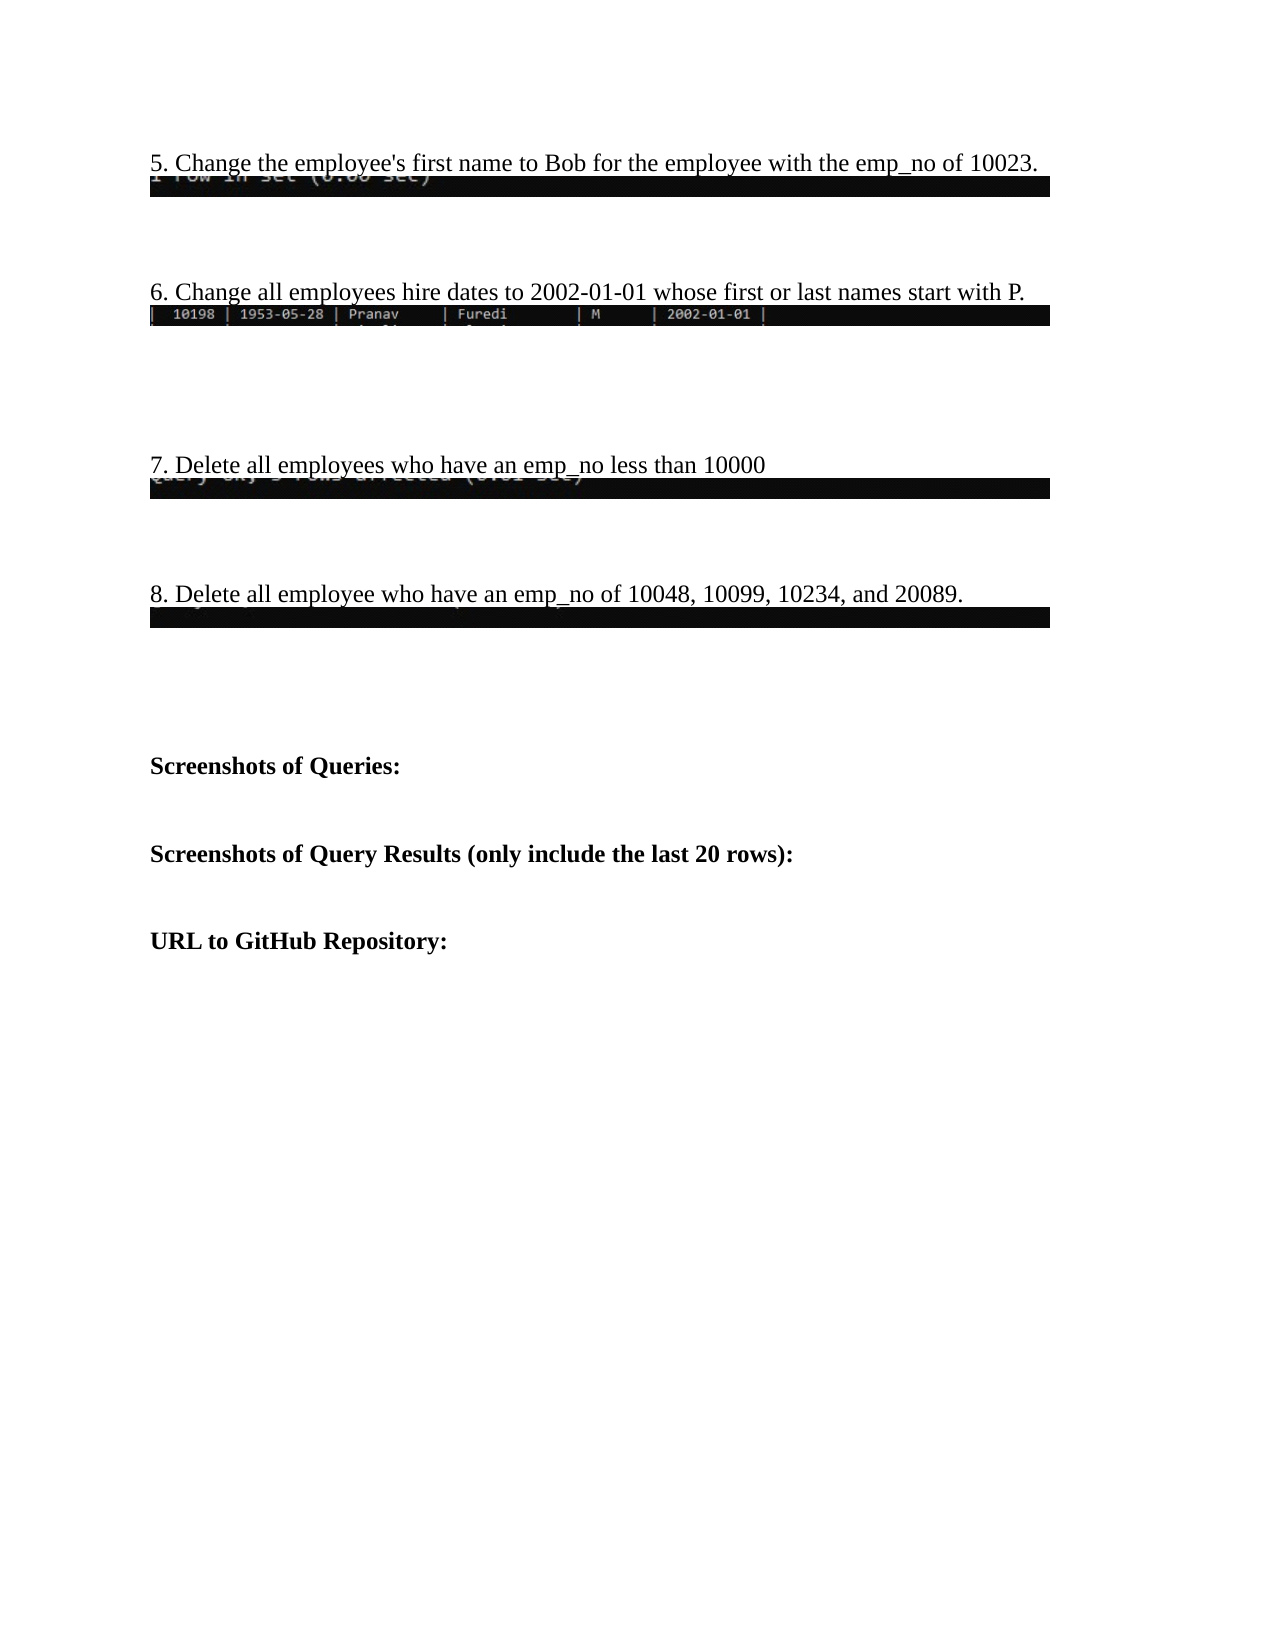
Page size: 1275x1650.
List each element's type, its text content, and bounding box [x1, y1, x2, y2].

text 8. Delete all employee who have an emp_no of 10048, 10099, 10234, and 20089. [150, 581, 1125, 607]
text 6. Change all employees hire dates to 2002-01-01 whose first or last names start with P. [150, 279, 1125, 306]
text Screenshots of Query Results (only include the last 20 rows): [150, 840, 1125, 867]
text URL to GitHub Repository: [150, 928, 1125, 955]
text 7. Delete all employees who have an emp_no less than 10000 [150, 452, 1125, 478]
text 5. Change the employee's first name to Bob for the employee with the emp_no of 10023. [150, 150, 1125, 177]
text Screenshots of Queries: [150, 753, 1125, 780]
